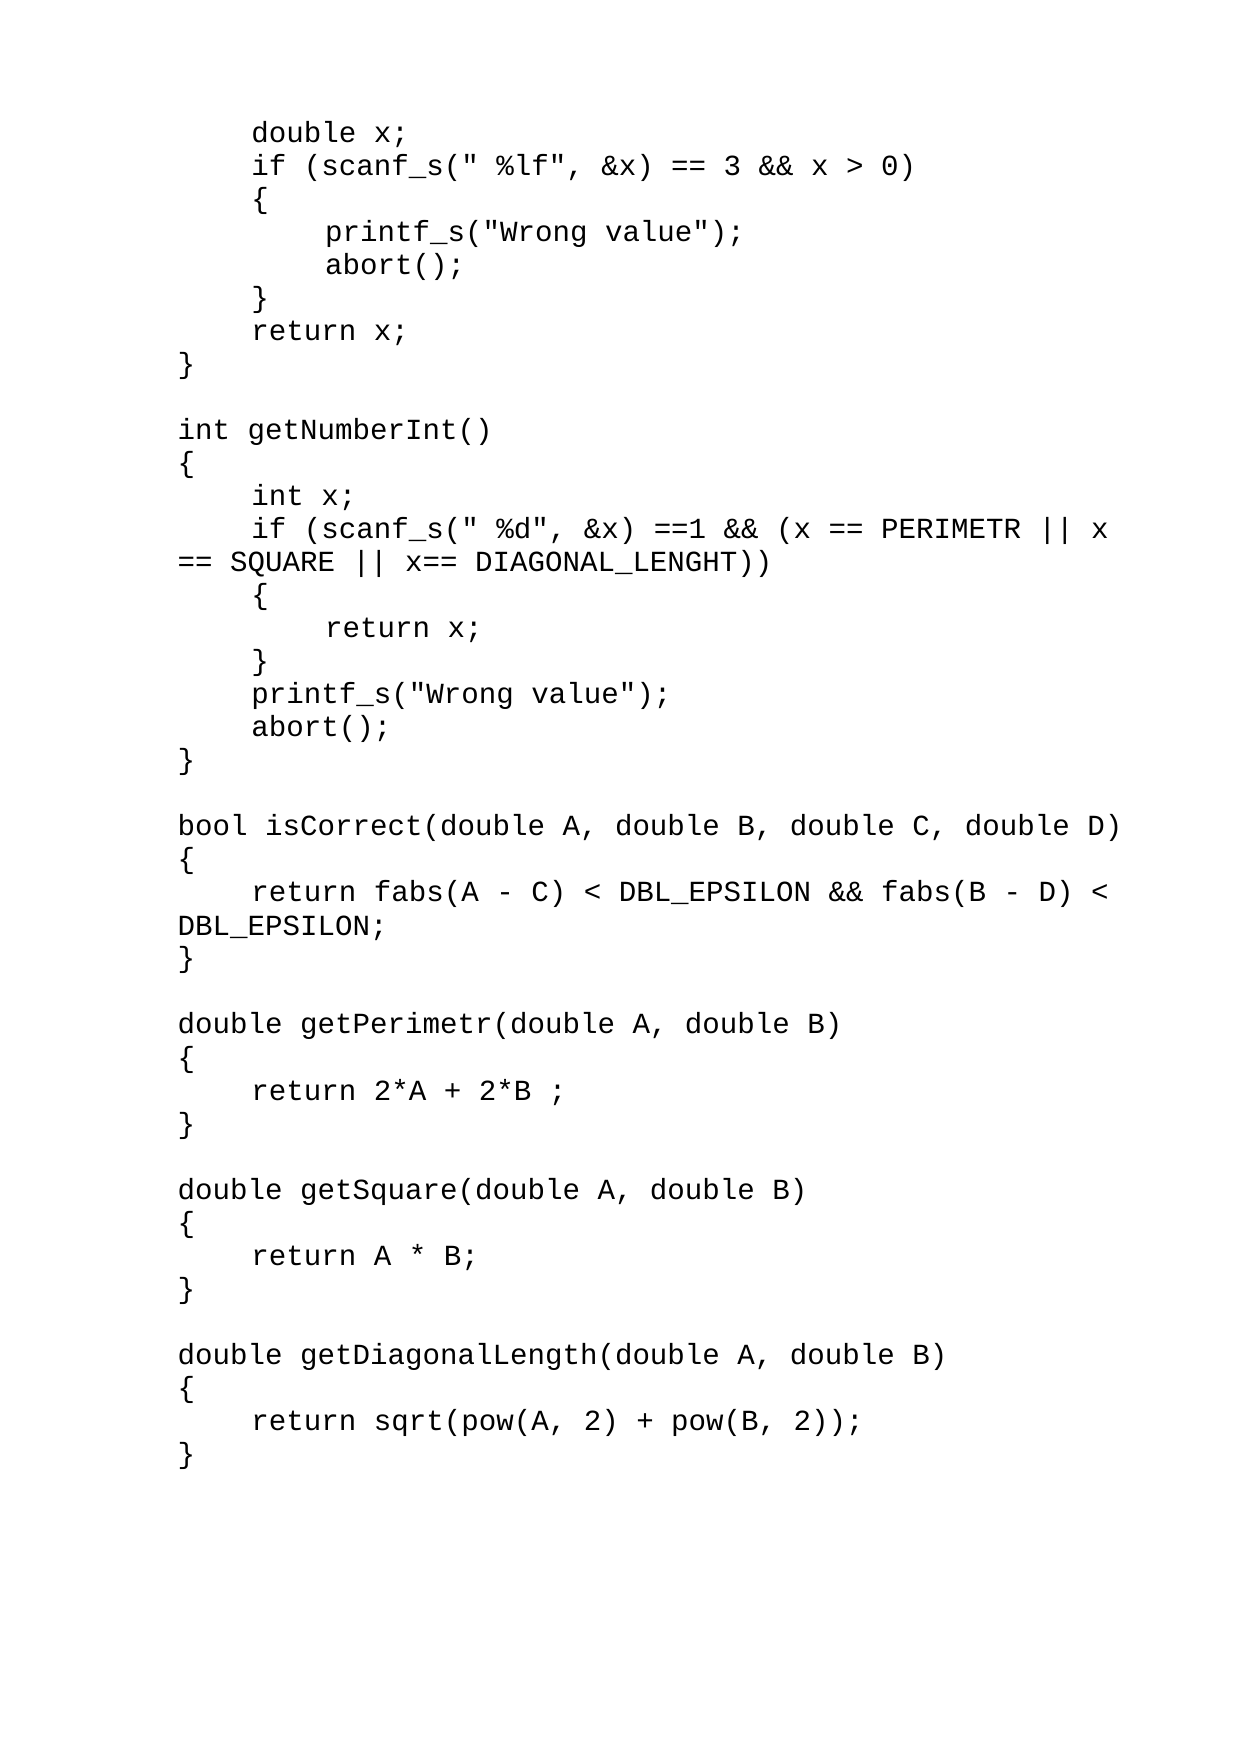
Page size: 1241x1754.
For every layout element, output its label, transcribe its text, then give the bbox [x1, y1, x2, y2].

text { [177, 184, 1152, 217]
text if (scanf_s(" %lf", &x) == 3 && x > 0) [177, 151, 1152, 184]
text return A * B; [177, 1241, 1152, 1274]
text if (scanf_s(" %d", &x) ==1 && (x == PERIMETR || x == SQUARE || x== DIAGONAL_LENGHT)) [177, 514, 1152, 580]
text return 2*A + 2*B ; [177, 1076, 1152, 1109]
text return sqrt(pow(A, 2) + pow(B, 2)); [177, 1406, 1152, 1439]
text printf_s("Wrong value"); [177, 217, 1152, 250]
text int getNumberInt() [177, 415, 1152, 448]
text int x; [177, 481, 1152, 514]
text { [177, 448, 1152, 481]
text double getSquare(double A, double B) [177, 1175, 1152, 1208]
text abort(); [177, 250, 1152, 283]
text abort(); [177, 712, 1152, 746]
text } [177, 1109, 1152, 1142]
text { [177, 1043, 1152, 1076]
text { [177, 580, 1152, 613]
text } [177, 746, 1152, 778]
text return x; [177, 613, 1152, 646]
text return fabs(A - C) < DBL_EPSILON && fabs(B - D) < DBL_EPSILON; [177, 878, 1152, 944]
text } [177, 349, 1152, 382]
text { [177, 1208, 1152, 1241]
text double getPerimetr(double A, double B) [177, 1010, 1152, 1043]
text } [177, 646, 1152, 679]
text printf_s("Wrong value"); [177, 679, 1152, 712]
text } [177, 283, 1152, 316]
text { [177, 844, 1152, 878]
text } [177, 944, 1152, 977]
text } [177, 1439, 1152, 1472]
text bool isCorrect(double A, double B, double C, double D) [177, 812, 1152, 844]
text return x; [177, 316, 1152, 349]
text } [177, 1274, 1152, 1307]
text double x; [177, 118, 1152, 151]
text { [177, 1373, 1152, 1406]
text double getDiagonalLength(double A, double B) [177, 1340, 1152, 1373]
